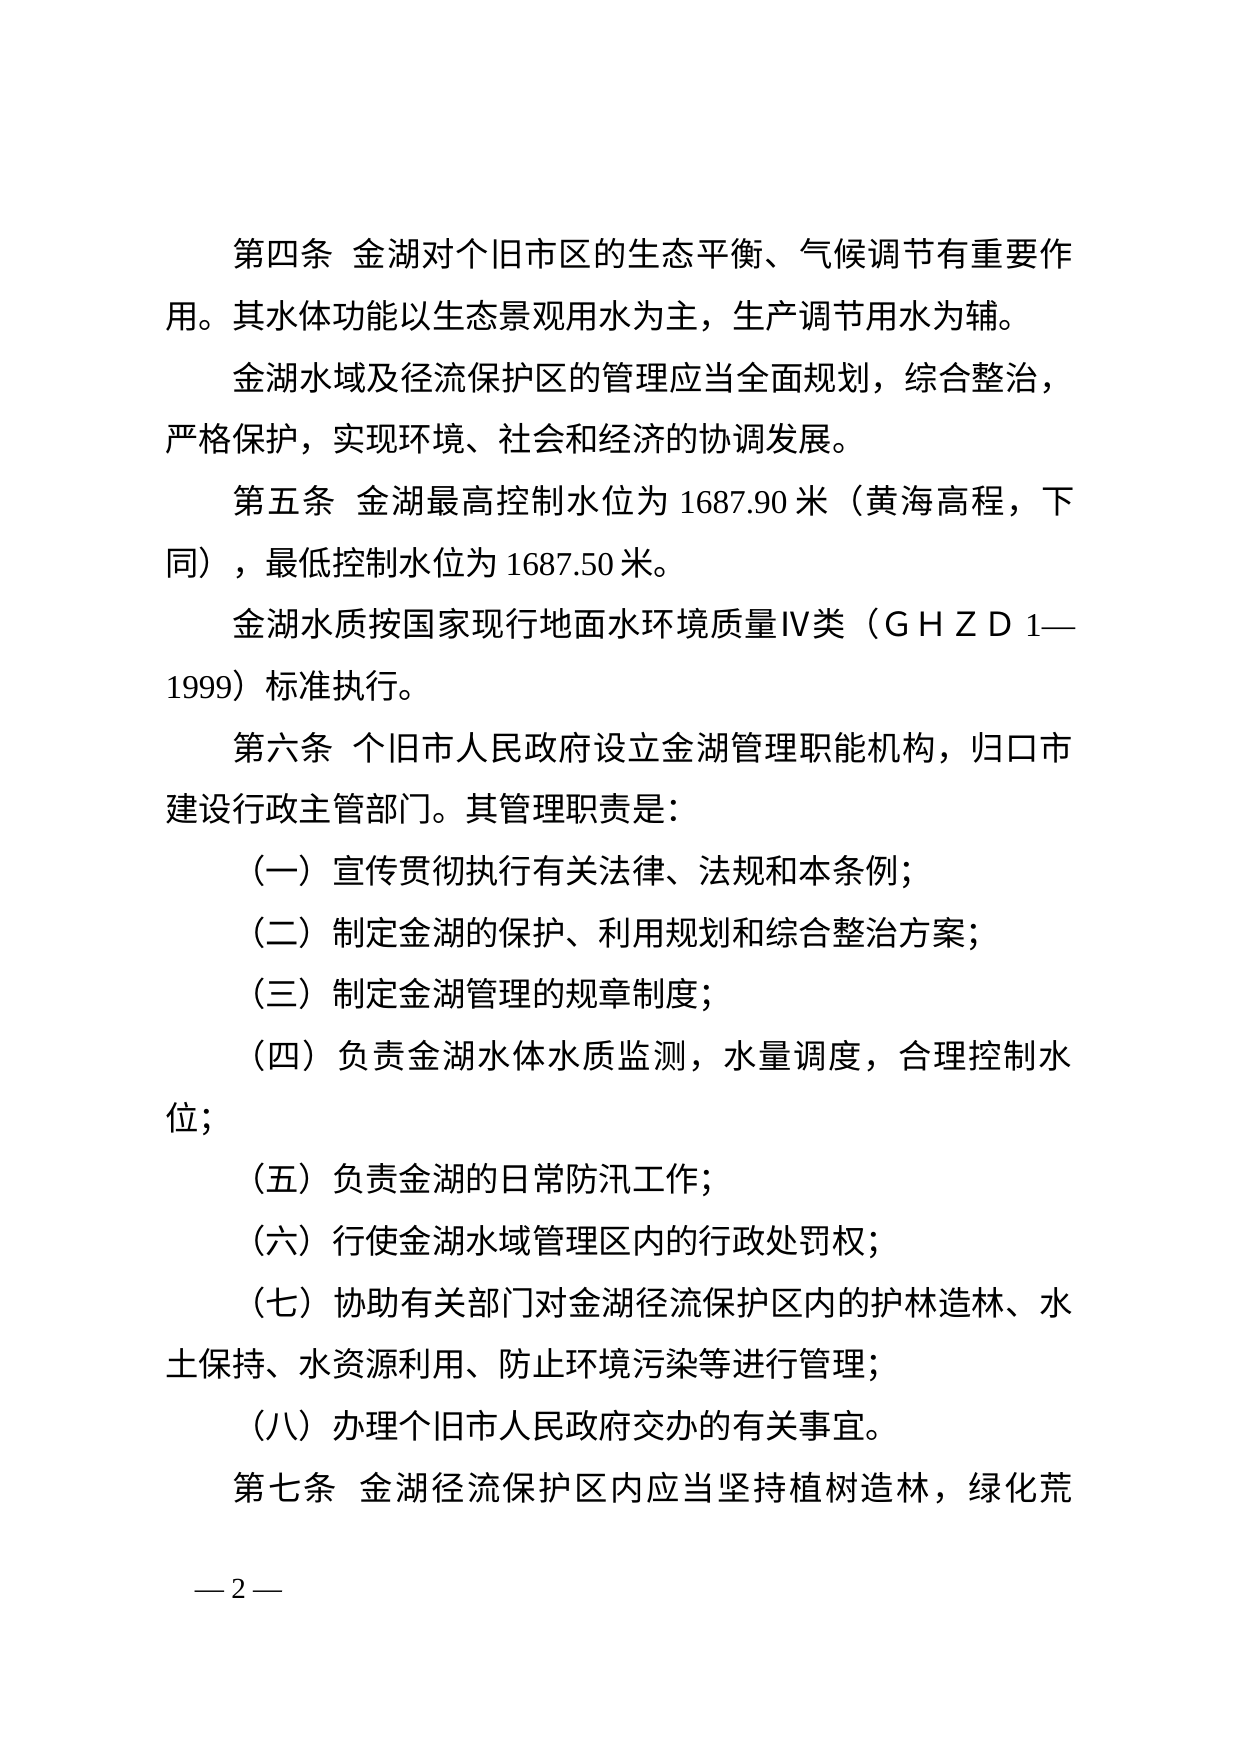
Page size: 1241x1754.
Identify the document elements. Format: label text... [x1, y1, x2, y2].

text 第六条 个旧市人民政府设立金湖管理职能机构，归口市建设行政主管部门。其管理职责是： [165, 711, 1075, 834]
text 第四条 金湖对个旧市区的生态平衡、气候调节有重要作用。其水体功能以生态景观用水为主，生产调节用水为辅。 [165, 217, 1075, 341]
text 第五条 金湖最高控制水位为1687.90米（黄海高程，下同），最低控制水位为1687.50米。 [165, 464, 1075, 587]
text （五）负责金湖的日常防汛工作； [165, 1142, 1075, 1204]
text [165, 1451, 1075, 1512]
text （八）办理个旧市人民政府交办的有关事宜。 [165, 1389, 1075, 1451]
text （二）制定金湖的保护、利用规划和综合整治方案； [165, 896, 1075, 957]
text （六）行使金湖水域管理区内的行政处罚权； [165, 1204, 1075, 1266]
text 金湖水域及径流保护区的管理应当全面规划，综合整治，严格保护，实现环境、社会和经济的协调发展。 [165, 341, 1075, 464]
text （一）宣传贯彻执行有关法律、法规和本条例； [165, 834, 1075, 896]
text 金湖水质按国家现行地面水环境质量Ⅳ类（ＧＨＺＤ1—1999）标准执行。 [165, 587, 1075, 711]
text （四）负责金湖水体水质监测，水量调度，合理控制水位； [165, 1019, 1075, 1142]
text （七）协助有关部门对金湖径流保护区内的护林造林、水土保持、水资源利用、防止环境污染等进行管理； [165, 1266, 1075, 1389]
text （三）制定金湖管理的规章制度； [165, 957, 1075, 1019]
